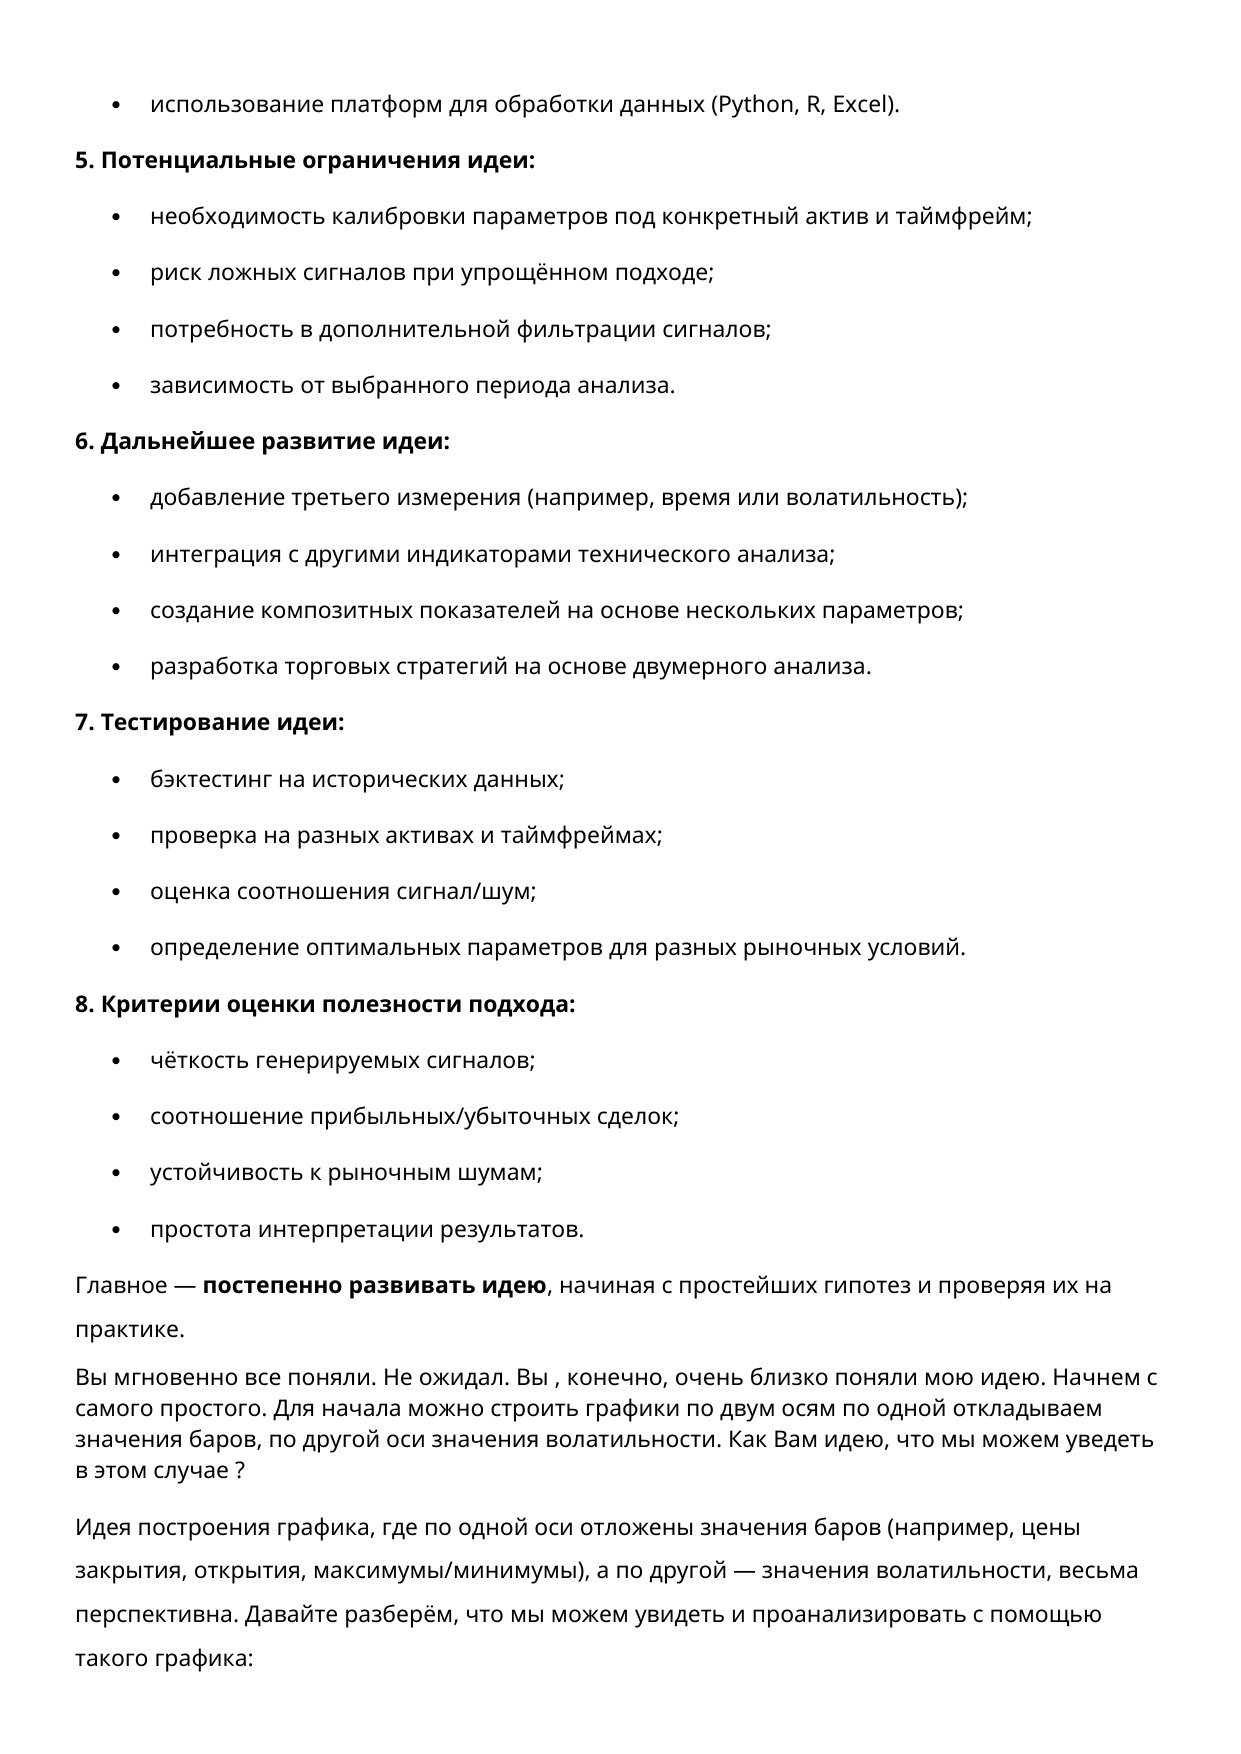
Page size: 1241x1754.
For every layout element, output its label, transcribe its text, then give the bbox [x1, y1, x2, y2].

text Главное — постепенно развивать идею, начиная с простейших гипотез и проверяя их на практике. [75, 1256, 1165, 1344]
list создание композитных показателей на основе нескольких параметров; [112, 581, 1165, 625]
text 5. Потенциальные ограничения идеи: [75, 131, 1165, 175]
text Идея построения графика, где по одной оси отложены значения баров (например, цены закрытия, открытия, максимумы/минимумы), а по другой — значения волатильности, весьма перспективна. Давайте разберём, что мы можем увидеть и проанализировать с помощью такого графика: [75, 1498, 1165, 1673]
list интеграция с другими индикаторами технического анализа; [112, 525, 1165, 569]
list простота интерпретации результатов. [112, 1200, 1165, 1244]
text 8. Критерии оценки полезности подхода: [75, 975, 1165, 1019]
list бэктестинг на исторических данных; [112, 750, 1165, 794]
list использование платформ для обработки данных (Python, R, Excel). [112, 75, 1165, 119]
text 7. Тестирование идеи: [75, 694, 1165, 737]
list потребность в дополнительной фильтрации сигналов; [112, 300, 1165, 344]
list риск ложных сигналов при упрощённом подходе; [112, 244, 1165, 287]
list зависимость от выбранного периода анализа. [112, 356, 1165, 400]
list необходимость калибровки параметров под конкретный актив и таймфрейм; [112, 187, 1165, 231]
list чёткость генерируемых сигналов; [112, 1031, 1165, 1075]
list оценка соотношения сигнал/шум; [112, 862, 1165, 906]
list разработка торговых стратегий на основе двумерного анализа. [112, 637, 1165, 681]
list устойчивость к рыночным шумам; [112, 1144, 1165, 1187]
list соотношение прибыльных/убыточных сделок; [112, 1087, 1165, 1131]
list добавление третьего измерения (например, время или волатильность); [112, 469, 1165, 512]
list определение оптимальных параметров для разных рыночных условий. [112, 919, 1165, 962]
list проверка на разных активах и таймфреймах; [112, 806, 1165, 850]
text 6. Дальнейшее развитие идеи: [75, 412, 1165, 456]
text Вы мгновенно все поняли. Не ожидал. Вы , конечно, очень близко поняли мою идею. Начнем с самого простого. Для начала можно строить графики по двум осям по одной откладываем значения баров, по другой оси значения волатильности. Как Вам идею, что мы можем уведеть в этом случае ? [75, 1360, 1165, 1485]
